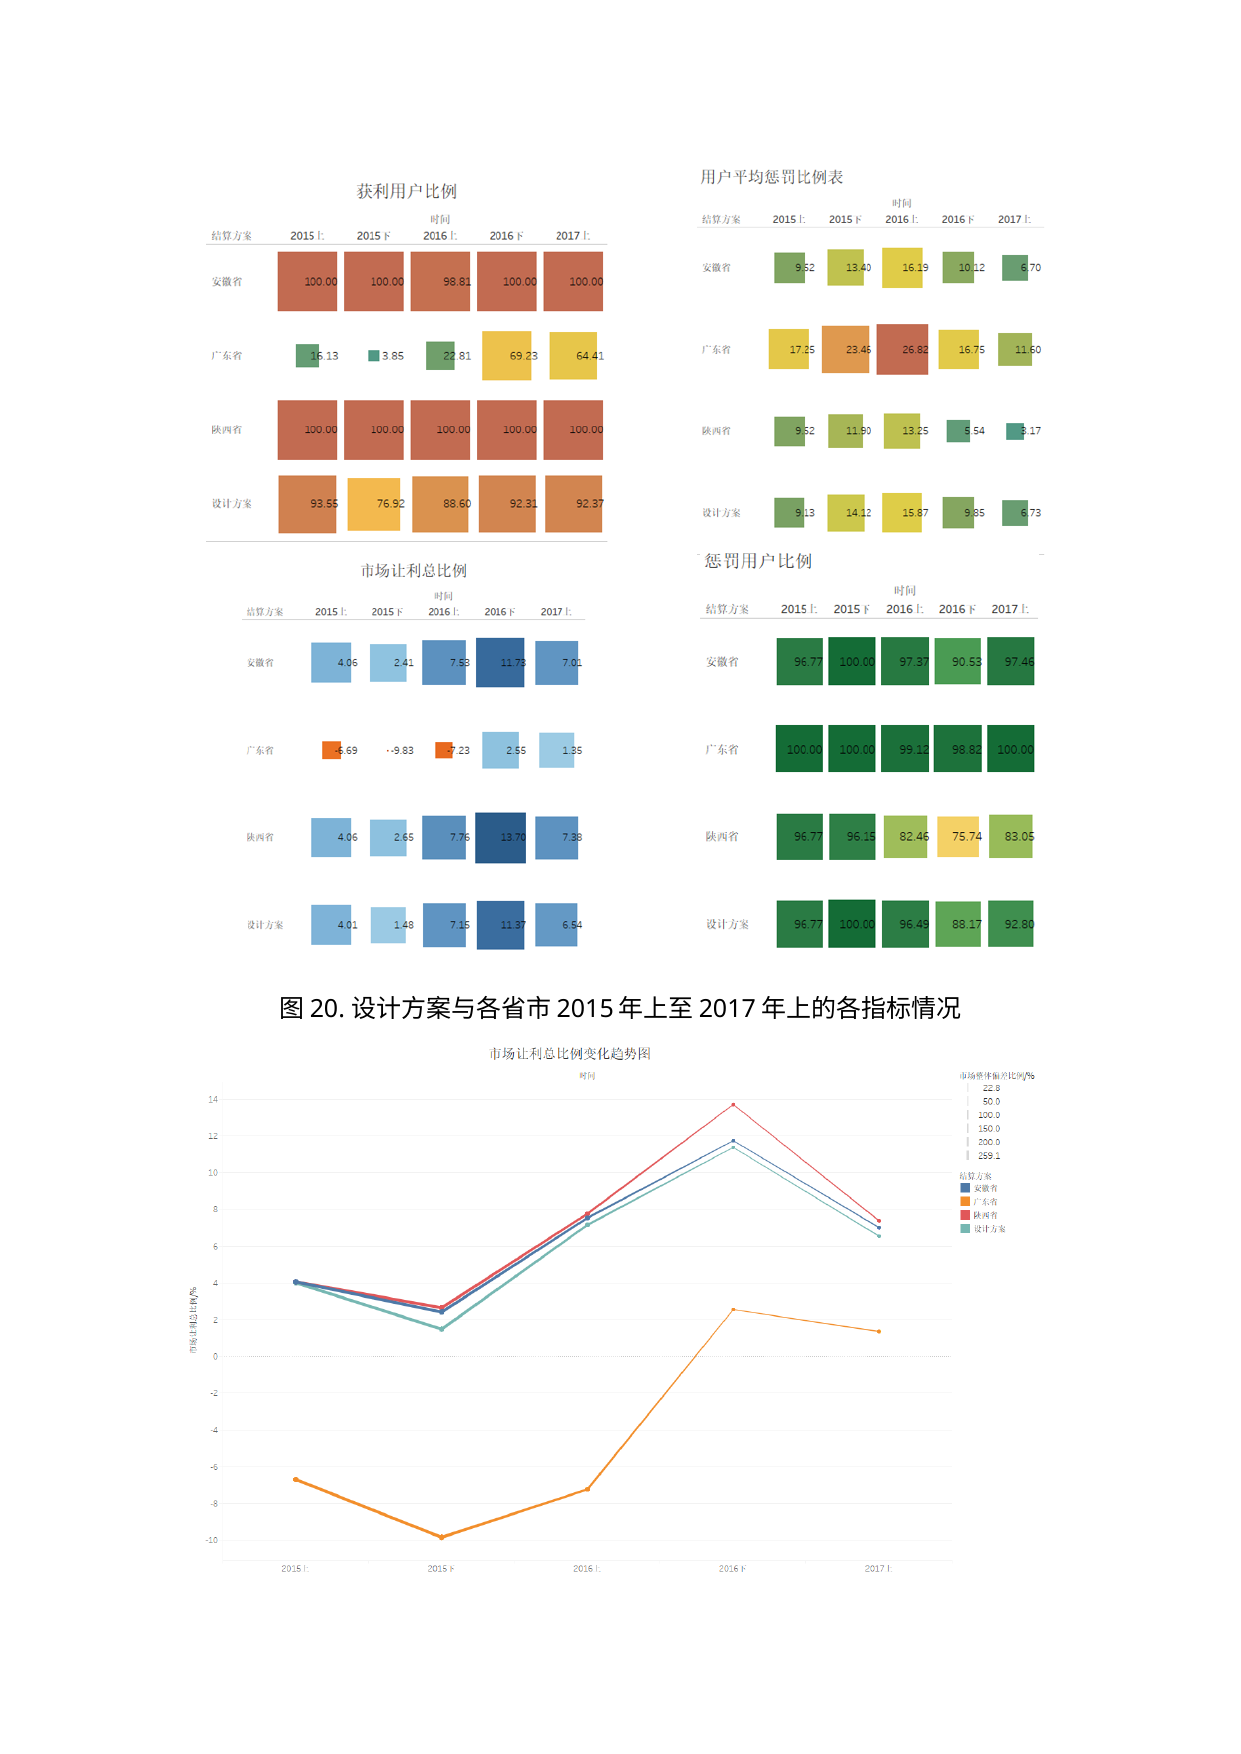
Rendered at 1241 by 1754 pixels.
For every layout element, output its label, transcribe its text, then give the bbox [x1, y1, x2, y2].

picture [187, 162, 1053, 957]
picture [187, 1039, 1053, 1574]
list 图20. 设计方案与各省市2015年上至2017年上的各指标情况 [187, 974, 1053, 1039]
